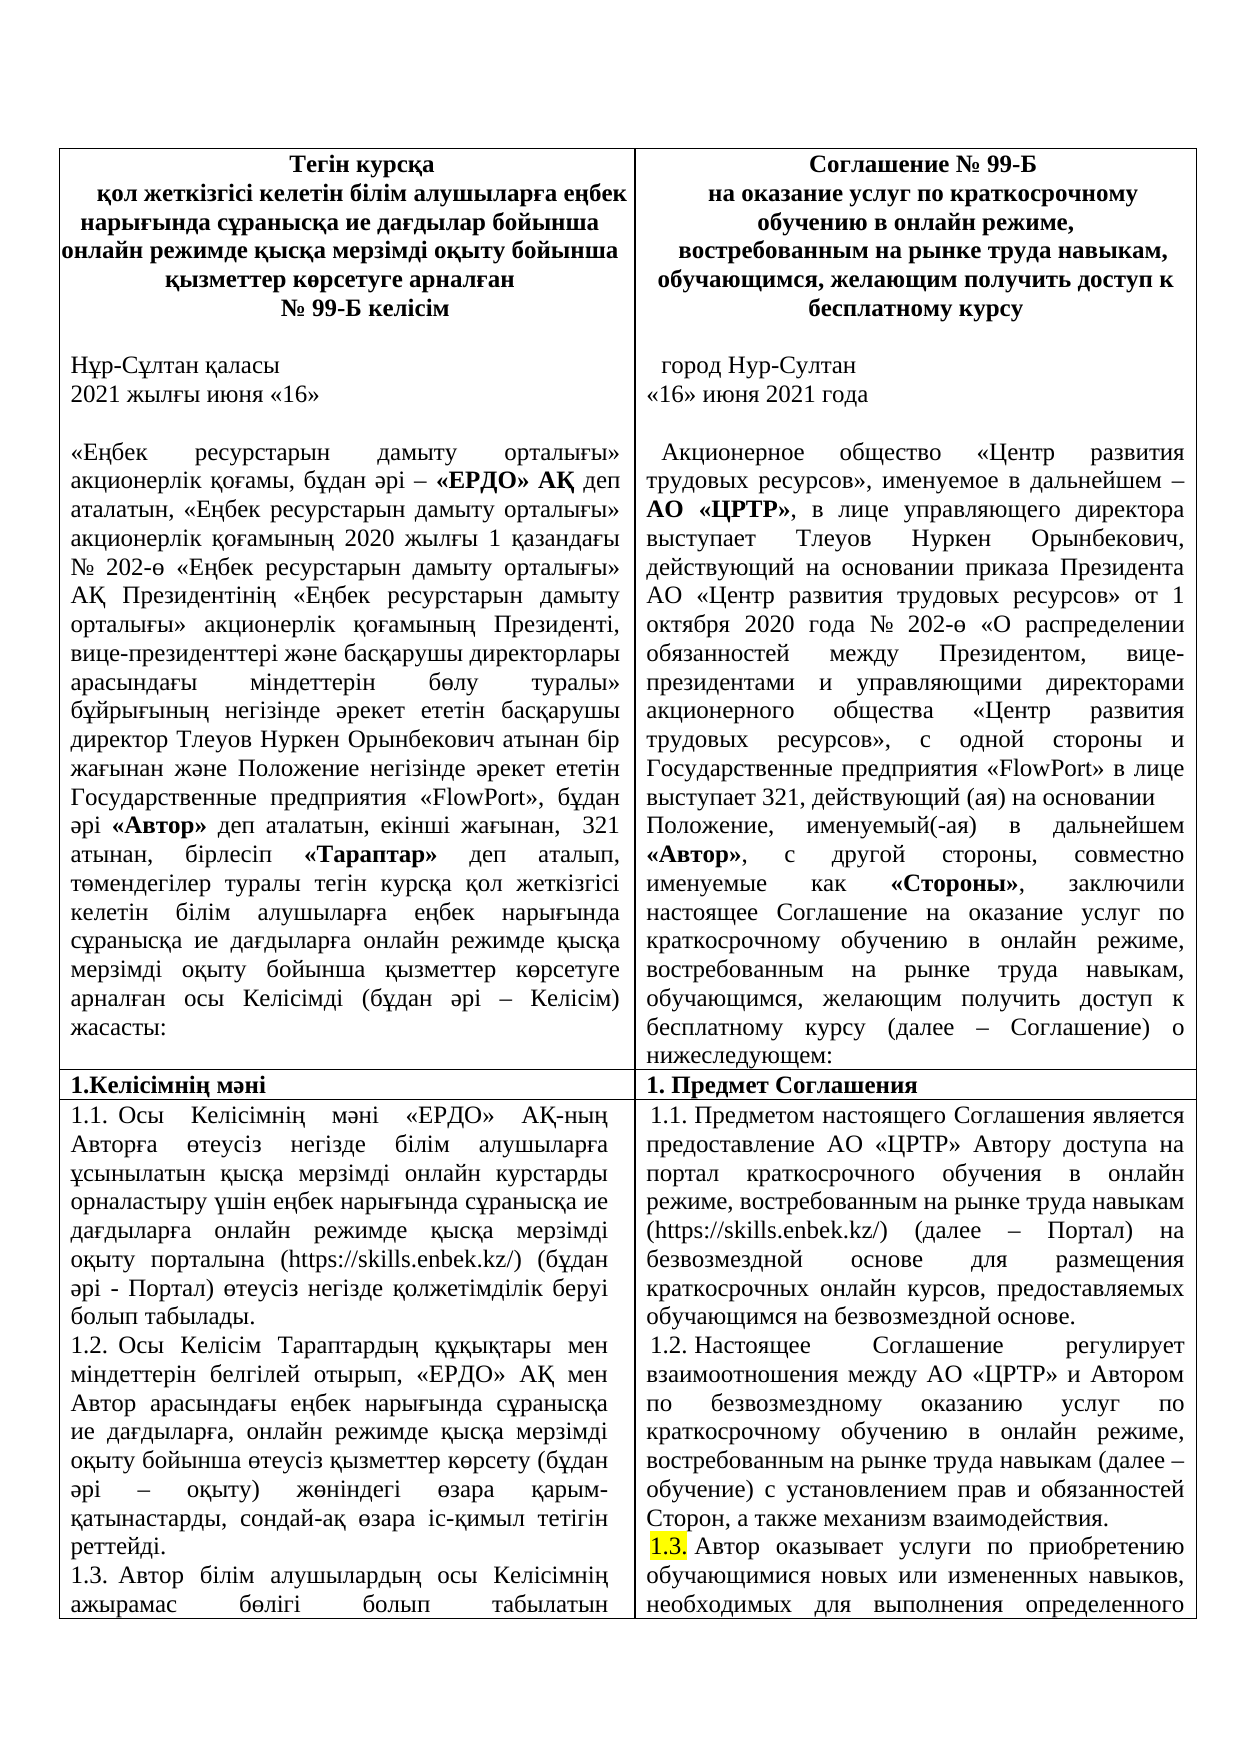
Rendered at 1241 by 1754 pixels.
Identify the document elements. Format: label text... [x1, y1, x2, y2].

table_header Тегін курсқа қол жеткізгісі келетін білім алушыларға еңбек нарығында сұранысқа ие дағдылар бойынша онлайн режимде қысқа мерзімді оқыту бойынша қызметтер көрсетуге арналған № 99-Б келісім Нұр-Сұлтан қаласы 2021 жылғы июня «16» «Еңбек ресурстарын дамыту орталығы» акционерлік қоғамы, бұдан әрі – «ЕРДО» АҚ деп аталатын, «Еңбек ресурстарын дамыту орталығы» акционерлік қоғамының 2020 жылғы 1 қазандағы № 202-ө «Еңбек ресурстарын дамыту орталығы» АҚ Президентінің «Еңбек ресурстарын дамыту орталығы» акционерлік қоғамының Президенті, вице-президенттері және басқарушы директорлары арасындағы міндеттерін бөлу туралы» бұйрығының негізінде әрекет ететін басқарушы директор Тлеуов Нуркен Орынбекович атынан бір жағынан және Положение негізінде әрекет ететін Государственные предприятия «FlowPort», бұдан әрі «Автор» деп аталатын, екінші жағынан, 321 атынан, бірлесіп «Тараптар» деп аталып, төмендегілер туралы тегін курсқа қол жеткізгісі келетін білім алушыларға еңбек нарығында сұранысқа ие дағдыларға онлайн режимде қысқа мерзімді оқыту бойынша қызметтер көрсетуге арналған осы Келісімді (бұдан әрі – Келісім) жасасты: [60, 149, 634, 1069]
table_cell 1. Предмет Соглашения [636, 1070, 1196, 1099]
table_cell 1.Келісімнің мәні [60, 1070, 634, 1099]
table_header Соглашение № 99-Б на оказание услуг по краткосрочному обучению в онлайн режиме, востребованным на рынке труда навыкам, обучающимся, желающим получить доступ к бесплатному курсу город Нур-Султан «16» июня 2021 года Акционерное общество «Центр развития трудовых ресурсов», именуемое в дальнейшем – АО «ЦРТР», в лице управляющего директора выступает Тлеуов Нуркен Орынбекович, действующий на основании приказа Президента АО «Центр развития трудовых ресурсов» от 1 октября 2020 года № 202-ө «О распределении обязанностей между Президентом, вице-президентами и управляющими директорами акционерного общества «Центр развития трудовых ресурсов», с одной стороны и Государственные предприятия «FlowPort» в лице выступает 321, действующий (ая) на основании Положение, именуемый(-ая) в дальнейшем «Автор», с другой стороны, совместно именуемые как «Стороны», заключили настоящее Соглашение на оказание услуг по краткосрочному обучению в онлайн режиме, востребованным на рынке труда навыкам, обучающимся, желающим получить доступ к бесплатному курсу (далее – Соглашение) о нижеследующем: [636, 149, 1196, 1069]
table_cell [636, 1100, 1196, 1618]
